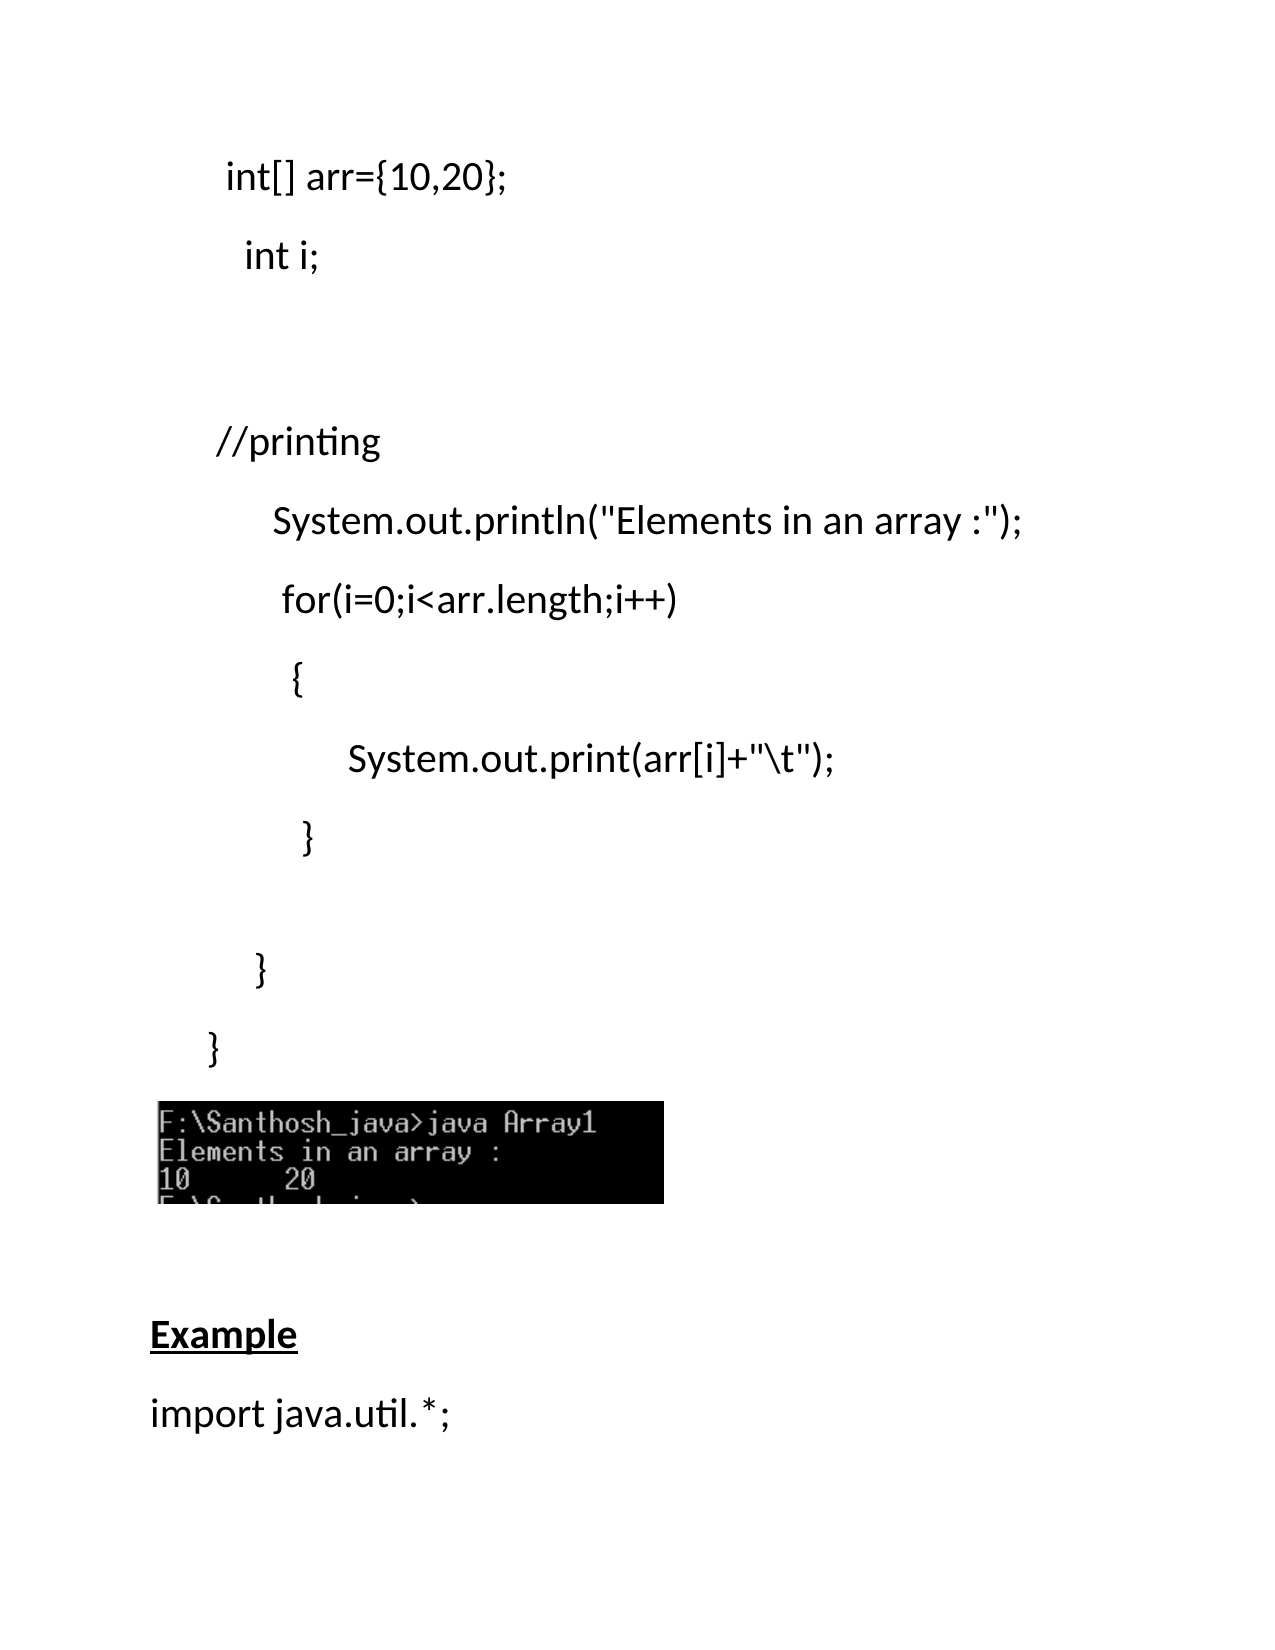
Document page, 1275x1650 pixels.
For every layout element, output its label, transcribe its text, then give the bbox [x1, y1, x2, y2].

text //printing [150, 414, 1125, 465]
text int i; [150, 229, 1125, 280]
text { [150, 652, 1125, 703]
text import java.util.*; [150, 1387, 1125, 1438]
text } [150, 1022, 1125, 1073]
text int[] arr={10,20}; [150, 150, 1125, 201]
text System.out.print(arr[i]+"\t"); [150, 732, 1125, 782]
text } [150, 943, 1125, 994]
text Example [150, 1308, 1125, 1358]
text } [150, 811, 1125, 862]
text for(i=0;i<arr.length;i++) [150, 573, 1125, 624]
text System.out.println("Elements in an array :"); [150, 494, 1125, 545]
picture [150, 1101, 664, 1204]
